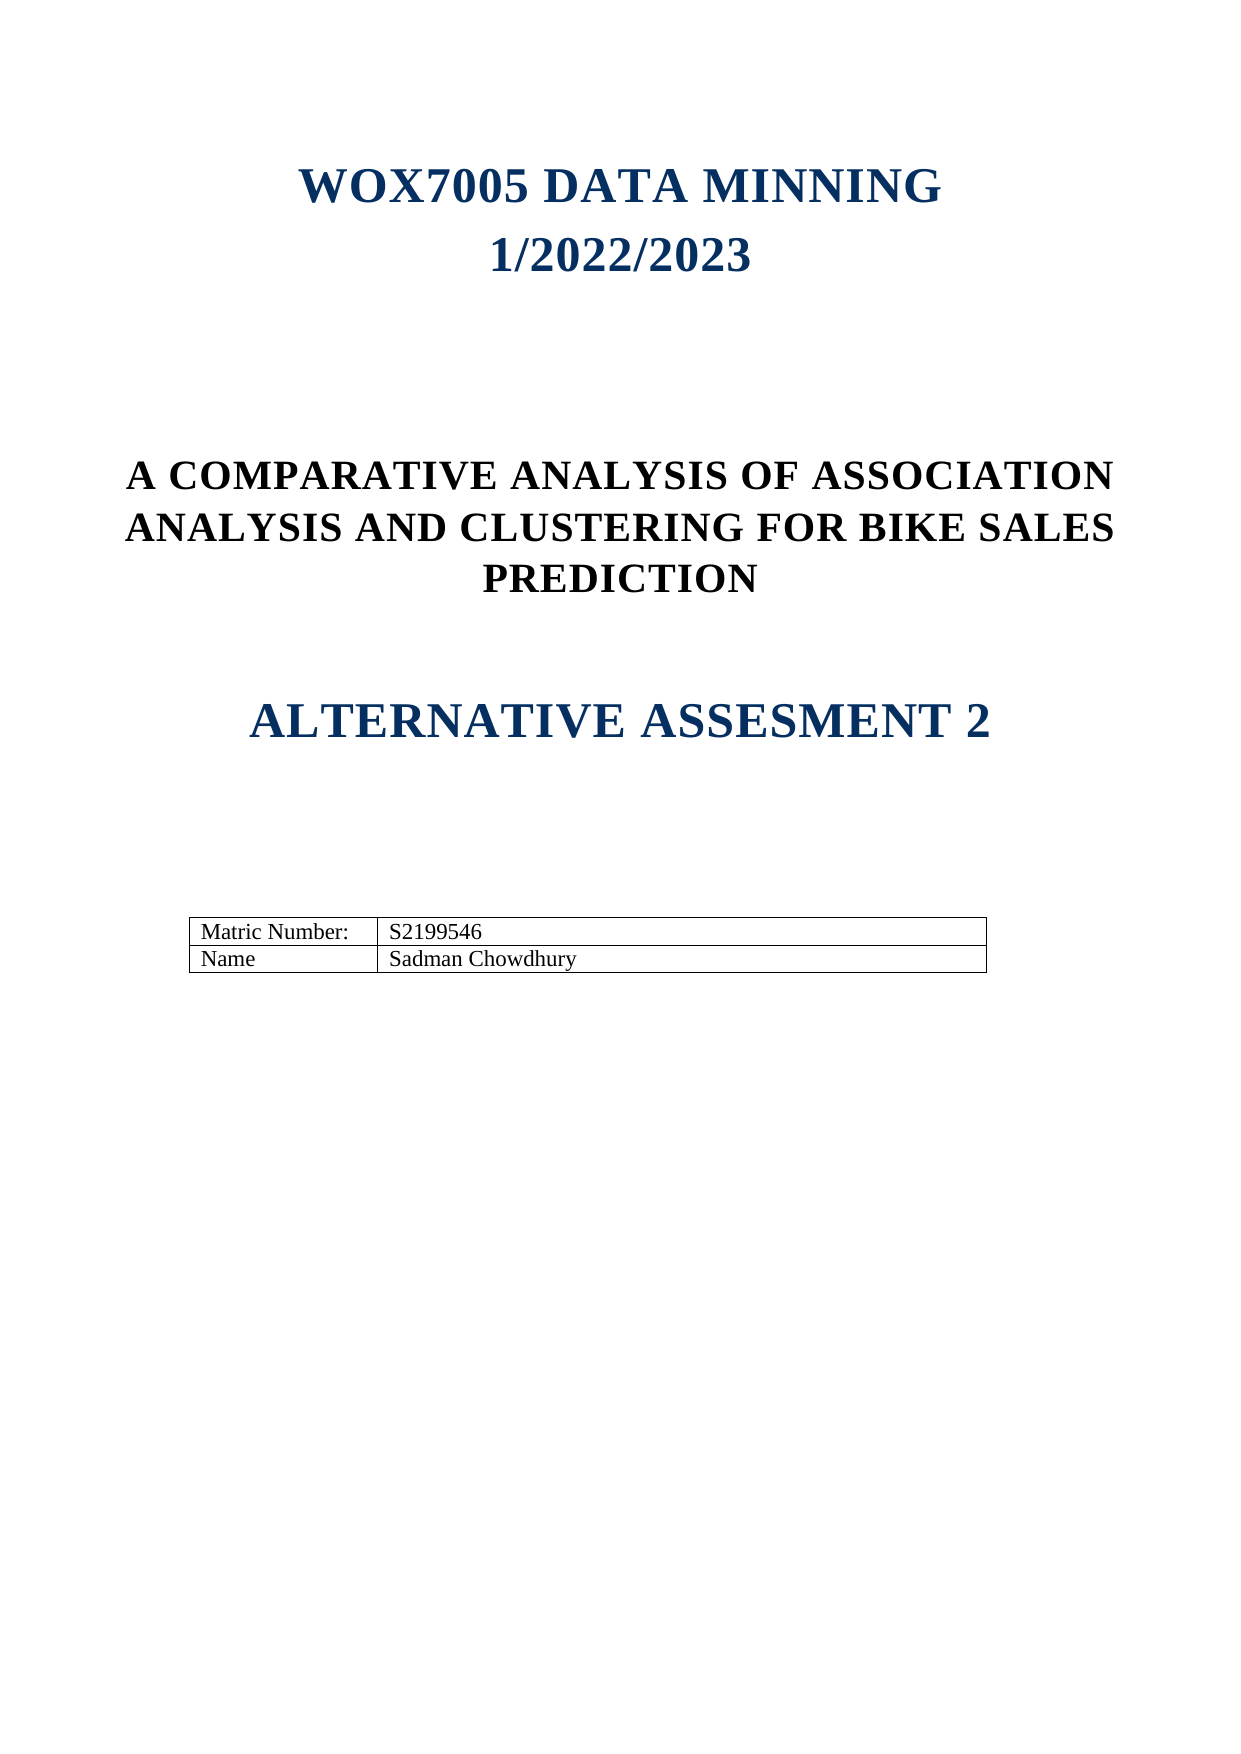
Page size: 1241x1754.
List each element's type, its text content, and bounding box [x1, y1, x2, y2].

table_cell Sadman Chowdhury [378, 946, 986, 972]
table_cell Name [190, 946, 377, 972]
subtitle Alternative Assesment 2 [105, 690, 1135, 748]
subtitle 1/2022/2023 [105, 224, 1135, 282]
subtitle A Comparative Analysis of Association Analysis and Clustering for Bike Sales Prediction [105, 450, 1135, 602]
table_header Matric Number: [190, 918, 377, 944]
subtitle Wox7005 Data Minning [105, 156, 1135, 214]
table_header S2199546 [378, 918, 986, 944]
